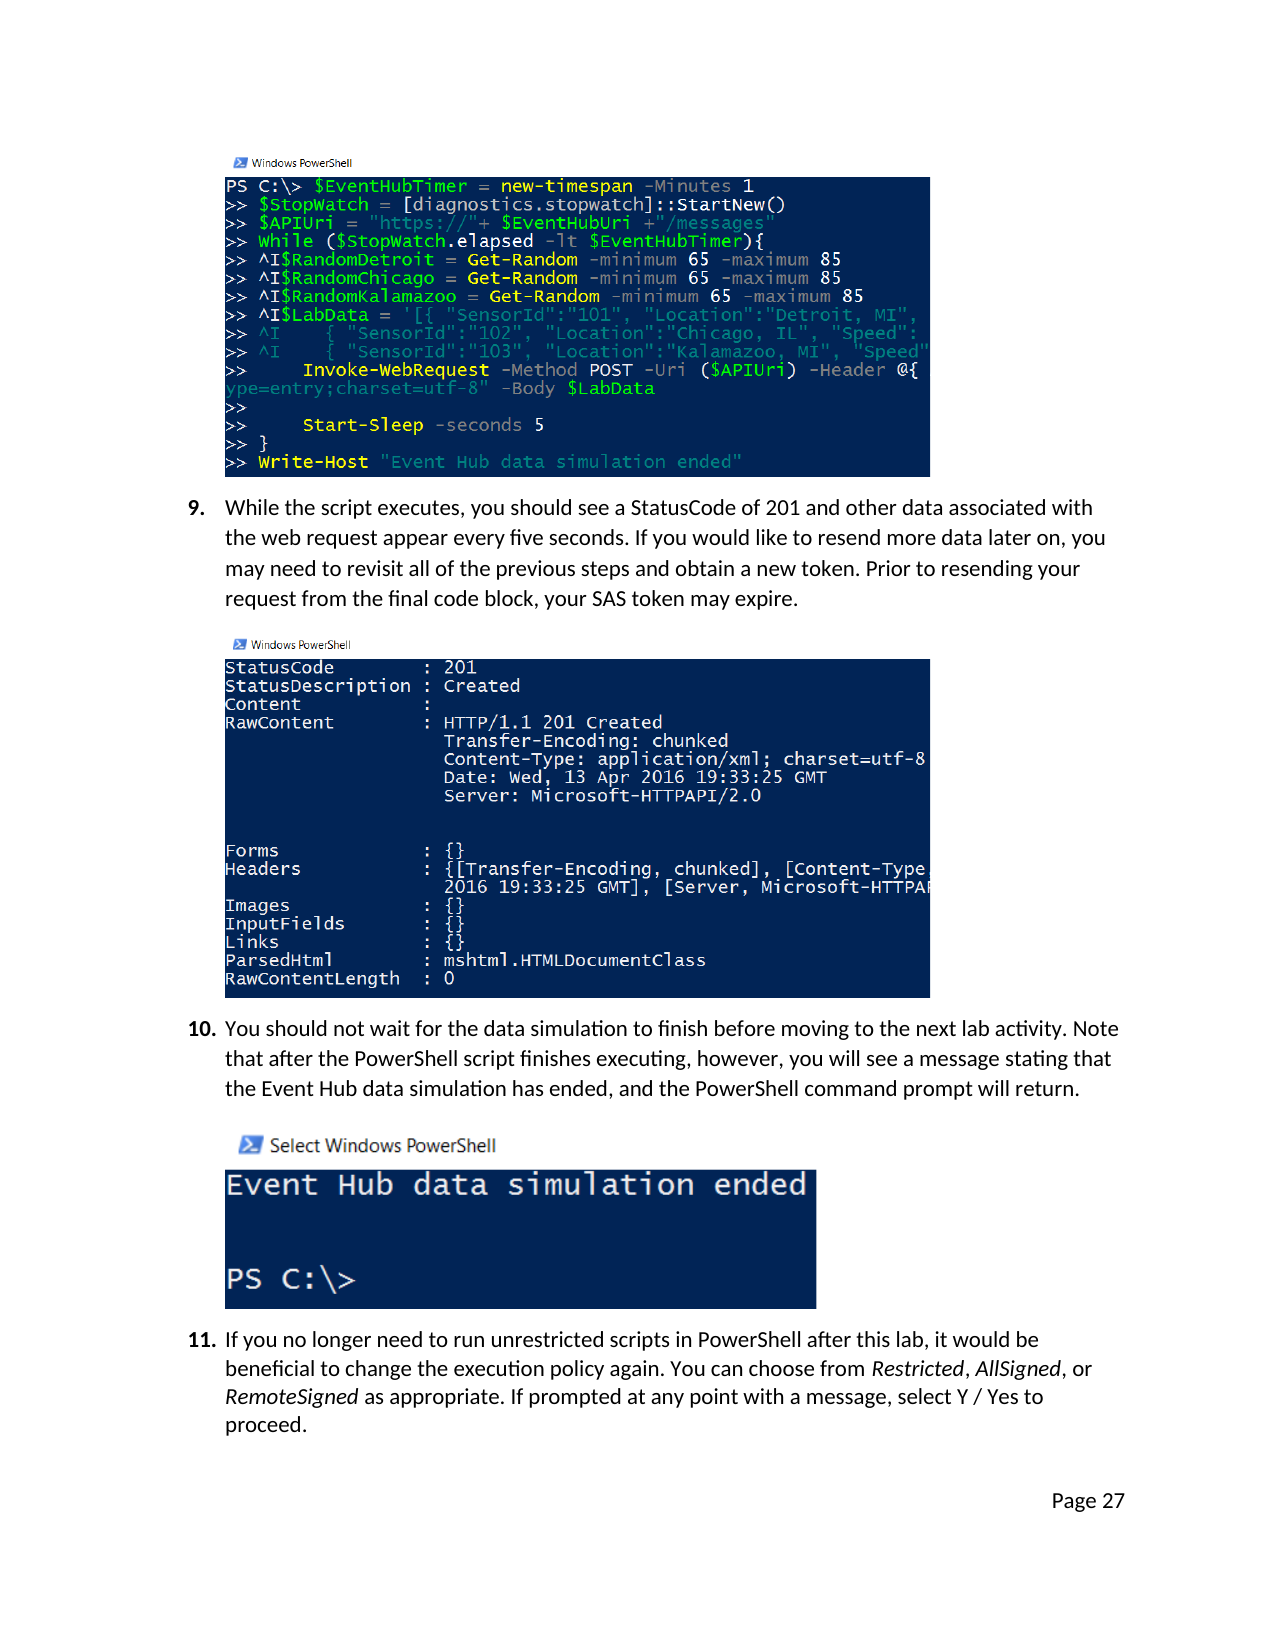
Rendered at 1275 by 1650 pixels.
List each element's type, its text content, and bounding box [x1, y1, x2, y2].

list While the script executes, you should see a StatusCode of 201 and other data associated with the web request appear every five seconds. If you would like to resend more data later on, you may need to revisit all of the previous steps and obtain a new token. Prior to resending your request from the final code block, your SAS token may expire. [187, 493, 1125, 612]
picture [225, 630, 930, 998]
picture [225, 150, 930, 477]
list If you no longer need to run unrestricted scripts in PowerShell after this lab, it would be beneficial to change the execution policy again. You can choose from Restricted, AllSigned, or RemoteSigned as appropriate. If prompted at any point with a message, select Y / Yes to proceed. [187, 1326, 1125, 1438]
list You should not wait for the data simulation to finish before moving to the next lab activity. Note that after the PowerShell script finishes executing, however, you will see a message stating that the Event Hub data simulation has ended, and the PowerShell command prompt will return. [187, 1014, 1125, 1102]
picture [225, 1121, 817, 1309]
